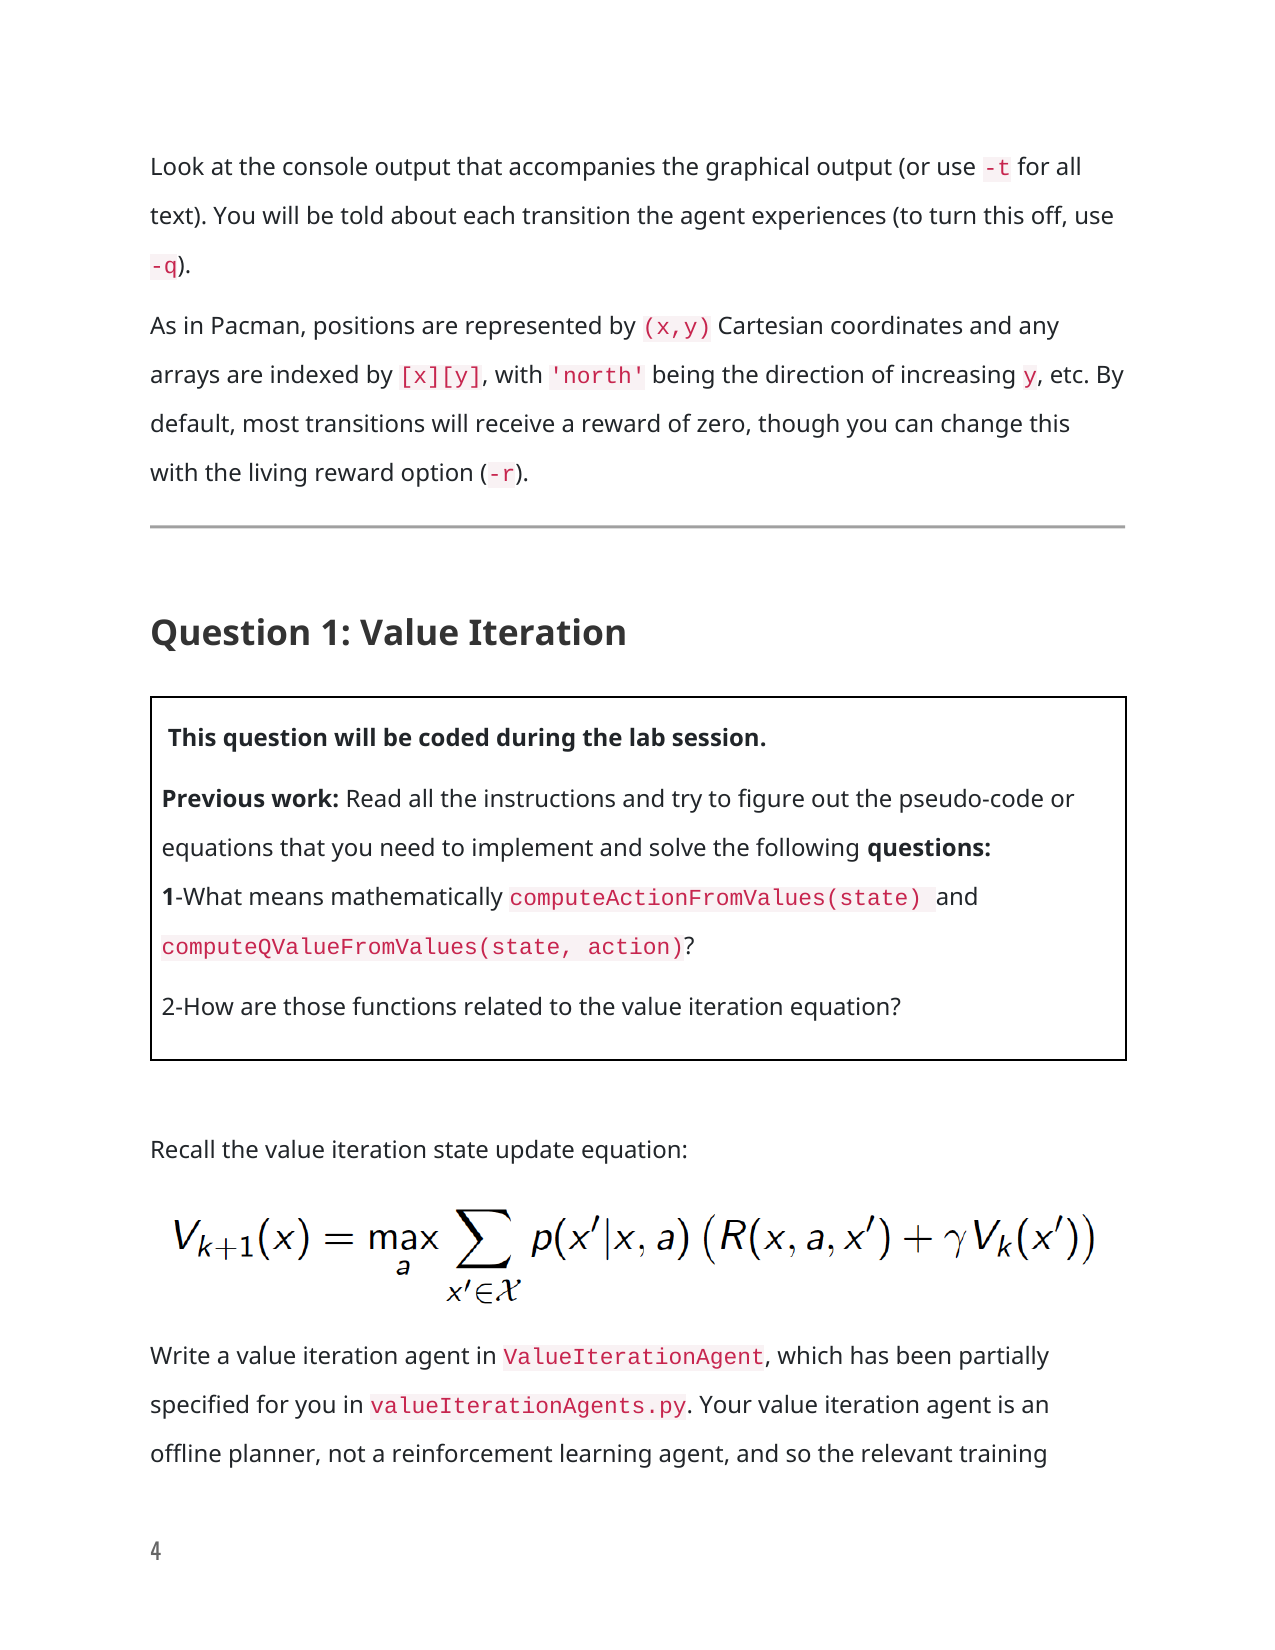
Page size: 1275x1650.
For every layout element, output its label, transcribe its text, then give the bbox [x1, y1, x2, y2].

text Recall the value iteration state update equation: [150, 1133, 1125, 1165]
text As in Pacman, positions are represented by (x,y) Cartesian coordinates and any arrays are indexed by [x][y], with 'north' being the direction of increasing y, etc. By default, most transitions will receive a reward of zero, though you can change this with the living reward option (-r). [150, 309, 1125, 488]
subtitle Question 1: Value Iteration [150, 608, 1125, 656]
table_header This question will be coded during the lab session. Previous work: Read all the instructions and try to figure out the pseudo-code or equations that you need to implement and solve the following questions: 1-What means mathematically computeActionFromValues(state) and computeQValueFromValues(state, action)? 2-How are those functions related to the value iteration equation? [152, 698, 1125, 1059]
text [150, 1339, 1125, 1469]
text Look at the console output that accompanies the graphical output (or use -t for all text). You will be told about each transition the agent experiences (to turn this off, use -q). [150, 150, 1125, 280]
picture [150, 1194, 1108, 1311]
